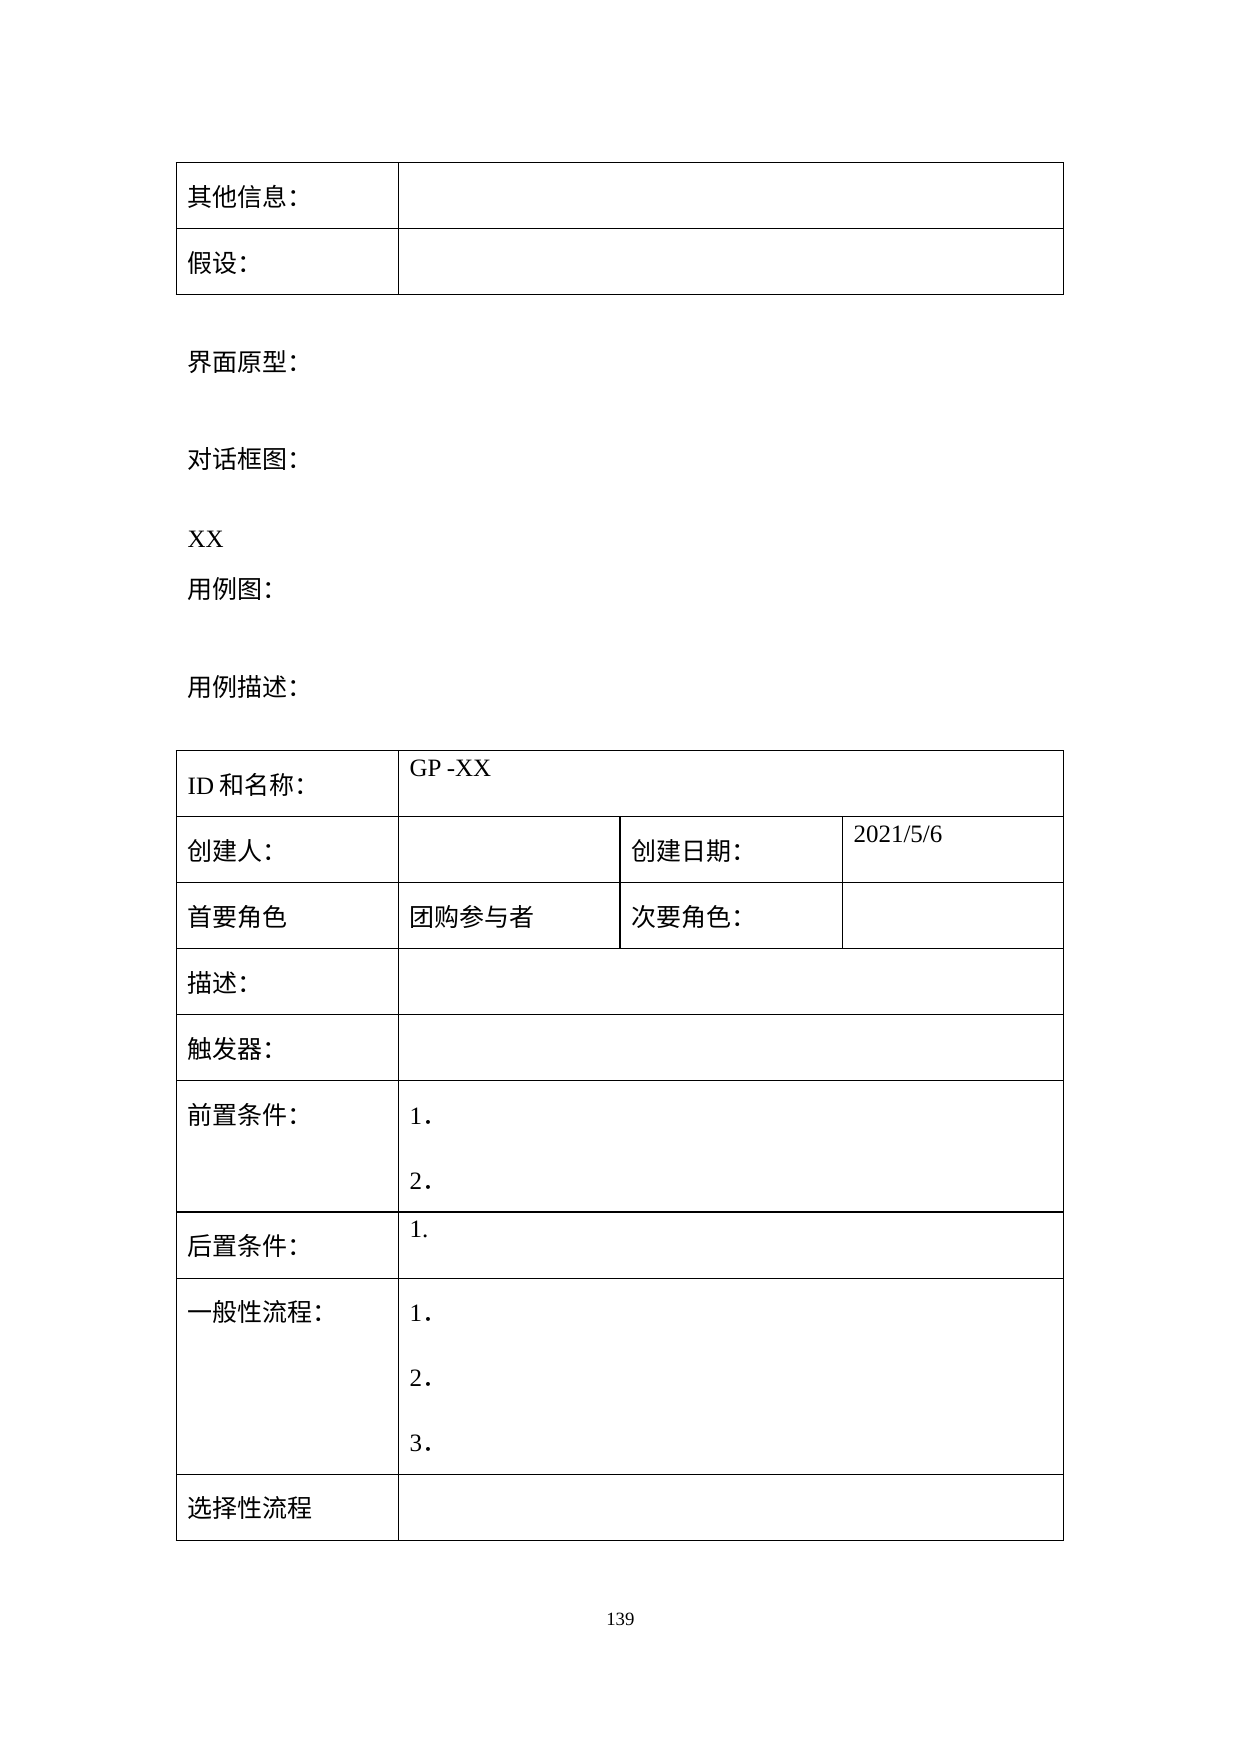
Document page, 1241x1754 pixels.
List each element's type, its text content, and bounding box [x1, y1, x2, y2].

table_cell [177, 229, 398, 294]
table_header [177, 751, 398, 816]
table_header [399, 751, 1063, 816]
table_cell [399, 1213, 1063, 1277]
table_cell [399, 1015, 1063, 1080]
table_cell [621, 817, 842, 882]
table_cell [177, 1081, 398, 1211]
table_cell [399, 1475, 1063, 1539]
text XX [187, 523, 1053, 555]
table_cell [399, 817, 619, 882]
text 用例描述： [187, 653, 1053, 718]
text 界面原型： [187, 328, 1053, 393]
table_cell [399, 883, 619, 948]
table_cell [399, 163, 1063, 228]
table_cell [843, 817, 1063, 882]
text 对话框图： [187, 425, 1053, 490]
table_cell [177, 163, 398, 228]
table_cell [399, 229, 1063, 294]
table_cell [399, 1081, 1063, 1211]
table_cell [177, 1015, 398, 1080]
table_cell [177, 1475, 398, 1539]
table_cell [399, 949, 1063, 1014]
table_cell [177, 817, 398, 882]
text 用例图： [187, 555, 1053, 620]
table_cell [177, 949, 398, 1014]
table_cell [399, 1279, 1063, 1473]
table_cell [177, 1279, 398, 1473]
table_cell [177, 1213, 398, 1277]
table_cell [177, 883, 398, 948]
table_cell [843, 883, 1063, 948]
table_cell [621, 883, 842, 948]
